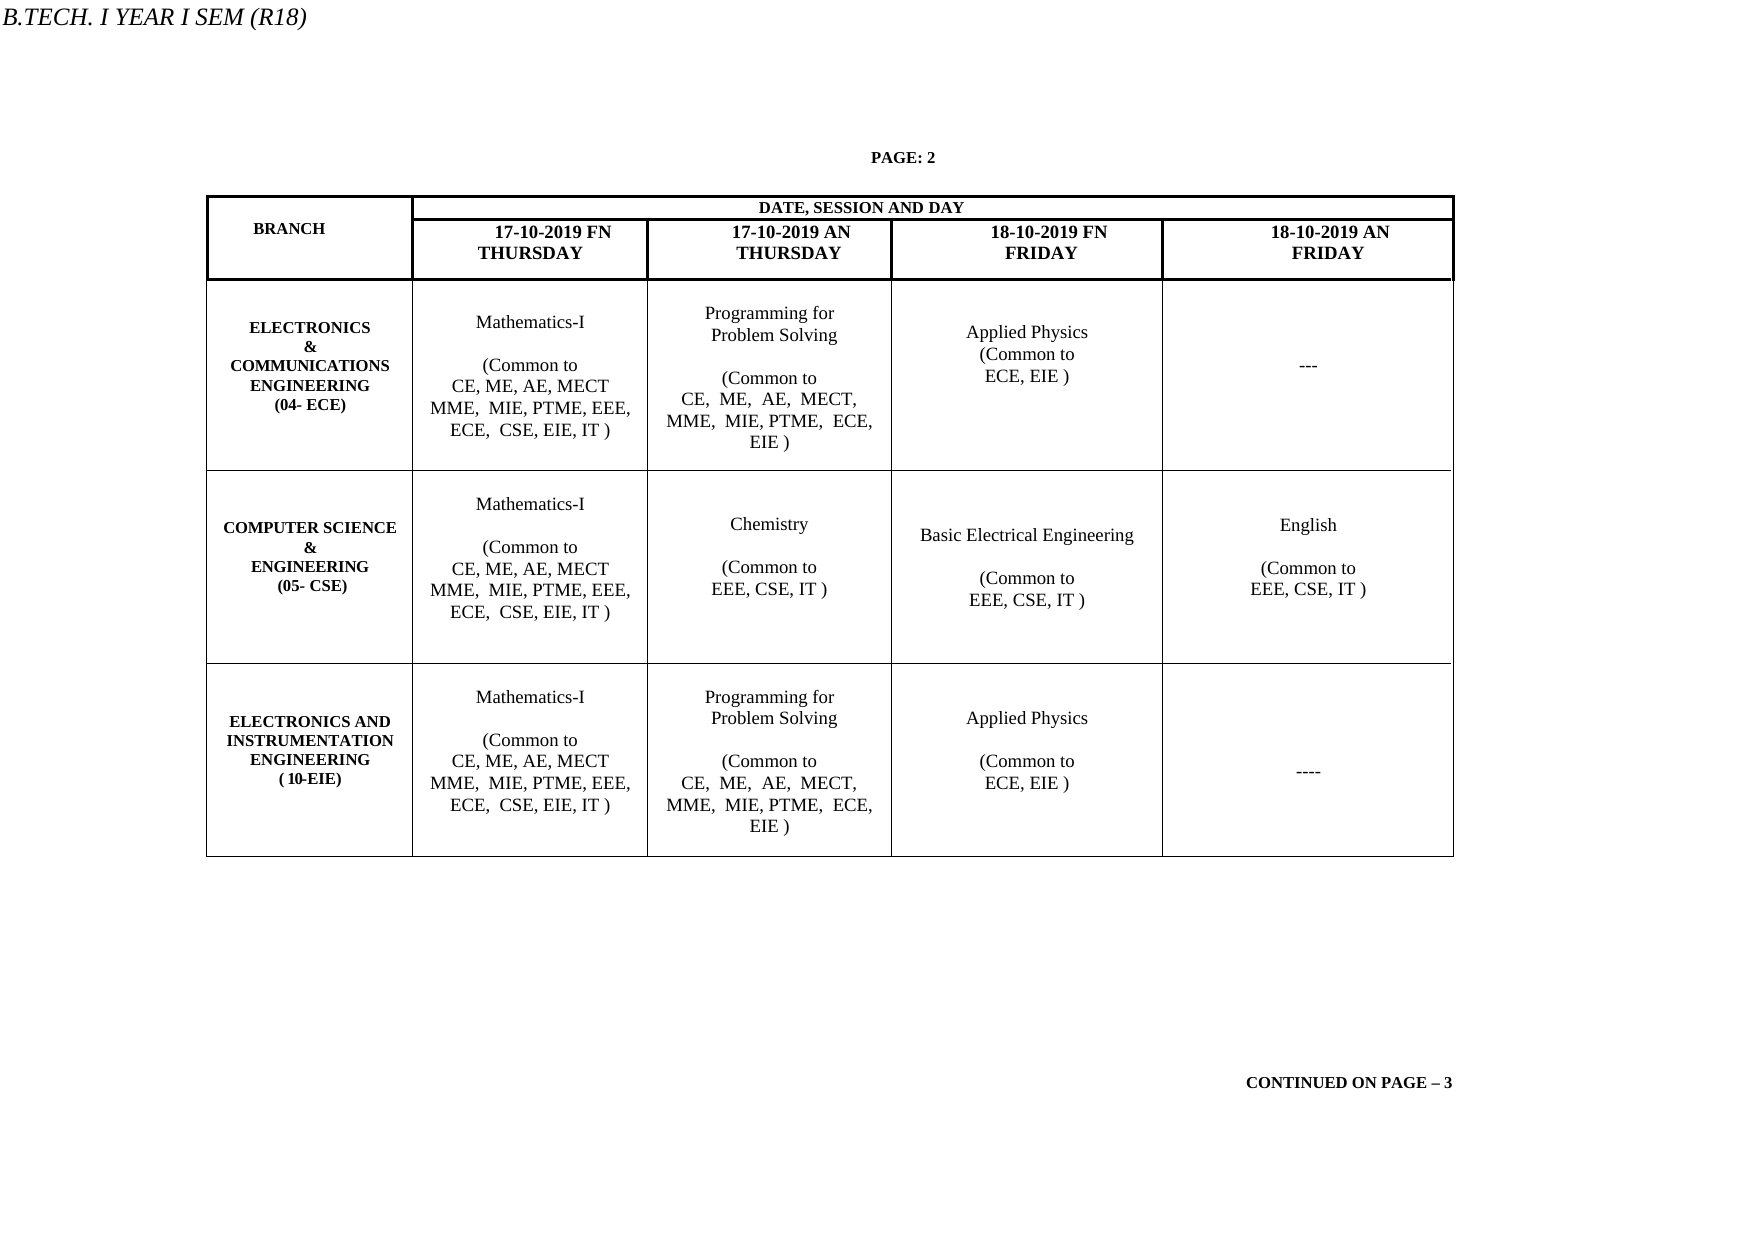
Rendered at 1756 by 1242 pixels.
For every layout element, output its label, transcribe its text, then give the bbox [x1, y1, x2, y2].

table_cell Mathematics-I (Common to CE, ME, AE, MECT MME, MIE, PTME, EEE, ECE, CSE, EIE, IT ) [413, 471, 647, 663]
table_cell Basic Electrical Engineering (Common to EEE, CSE, IT ) [892, 471, 1162, 663]
table_cell Chemistry (Common to EEE, CSE, IT ) [648, 471, 891, 663]
text PAGE: 2 [796, 148, 1009, 167]
table_cell --- [1163, 278, 1453, 470]
table_cell Programming for Problem Solving (Common to CE, ME, AE, MECT, MME, MIE, PTME, ECE, EIE ) [648, 281, 891, 470]
table_cell ---- [1163, 663, 1453, 856]
table_cell English (Common to EEE, CSE, IT ) [1163, 470, 1453, 663]
table_cell Programming for Problem Solving (Common to CE, ME, AE, MECT, MME, MIE, PTME, ECE, EIE ) [648, 664, 891, 856]
table_cell Applied Physics (Common to ECE, EIE ) [892, 664, 1162, 856]
table_cell 18-10-2019 AN FRIDAY [1164, 221, 1452, 277]
table_header BRANCH [209, 198, 411, 277]
table_cell 17-10-2019 FN THURSDAY [414, 221, 646, 277]
table_cell Mathematics-I (Common to CE, ME, AE, MECT MME, MIE, PTME, EEE, ECE, CSE, EIE, IT ) [413, 664, 647, 856]
table_cell Mathematics-I (Common to CE, ME, AE, MECT MME, MIE, PTME, EEE, ECE, CSE, EIE, IT ) [413, 281, 647, 470]
text CONTINUED ON PAGE – 3 [1171, 1074, 1568, 1092]
table_cell COMPUTER SCIENCE & ENGINEERING (05- CSE) [207, 471, 412, 663]
table_cell Applied Physics (Common to ECE, EIE ) [892, 281, 1162, 470]
table_cell 17-10-2019 AN THURSDAY [649, 221, 890, 277]
table_cell ELECTRONICS AND INSTRUMENTATION ENGINEERING ( 10-EIE) [207, 664, 412, 856]
table_cell ELECTRONICS & COMMUNICATIONS ENGINEERING (04- ECE) [207, 281, 412, 470]
table_cell 18-10-2019 FN FRIDAY [893, 221, 1161, 277]
table_header DATE, SESSION AND DAY [414, 198, 1452, 217]
